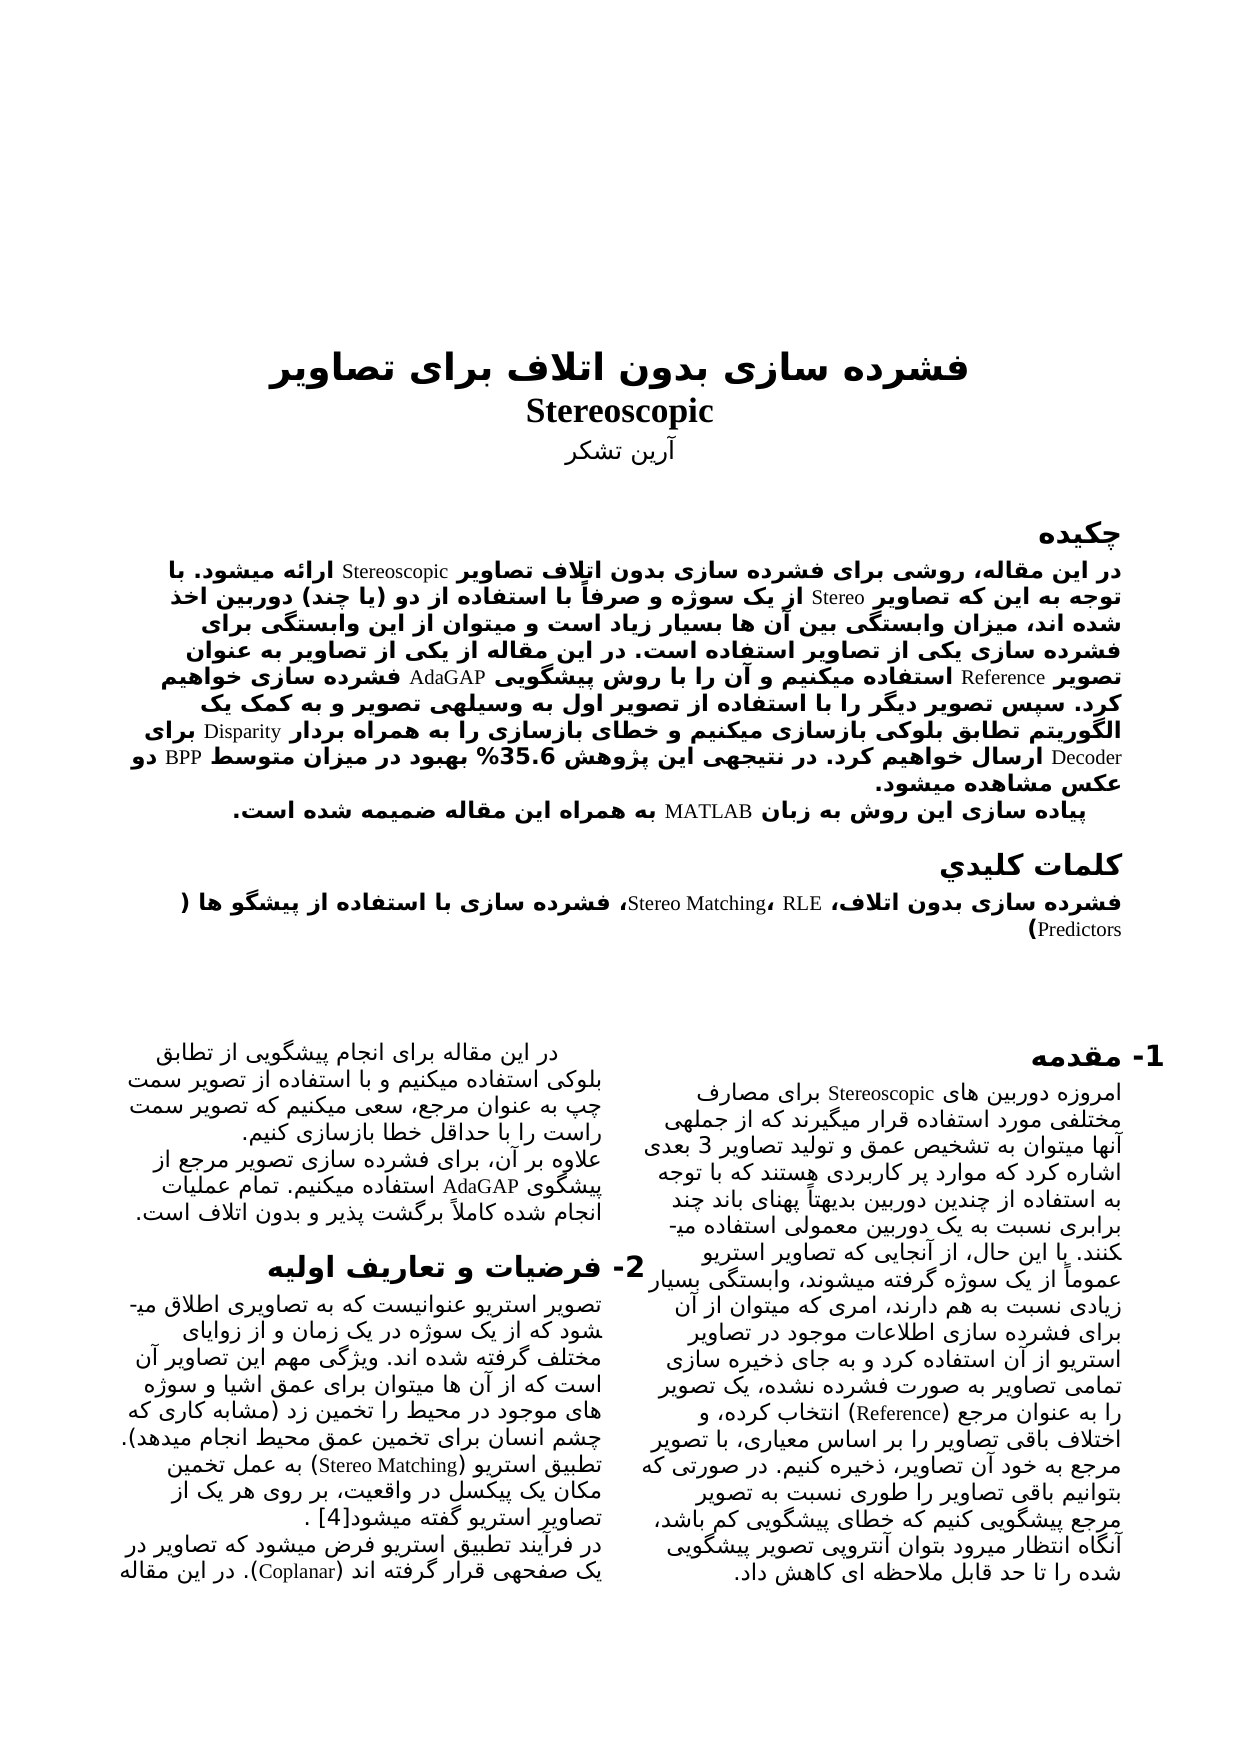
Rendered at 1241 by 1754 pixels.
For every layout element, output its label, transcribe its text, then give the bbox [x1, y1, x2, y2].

text آرین تشکر [118, 436, 1122, 465]
text امروزه دوربین های Stereoscopic برای مصارف مختلفی مورد استفاده قرار میگیرند که از جملهی آنها میتوان به تشخیص عمق و تولید تصاویر 3 بعدی اشاره کرد که موارد پر کاربردی هستند که با توجه به استفاده از چندین دوربین بدیهتاً پهنای باند چند برابری نسبت به یک دوربین معمولی استفاده میکنند. با این حال، از آنجایی که تصاویر استریو عموماً از یک سوژه گرفته میشوند، وابستگی بسیار زیادی نسبت به هم دارند، امری که میتوان از آن برای فشرده سازی اطلاعات موجود در تصاویر استریو از آن استفاده کرد و به جای ذخیره سازی تمامی تصاویر به صورت فشرده نشده، یک تصویر را به عنوان مرجع (Reference) انتخاب کرده، و اختلاف باقی تصاویر را بر اساس معیاری، با تصویر مرجع به خود آن تصاویر، ذخیره کنیم. در صورتی که بتوانیم باقی تصاویر را طوری نسبت به تصویر مرجع پیشگویی کنیم که خطای پیشگویی کم باشد، آنگاه انتظار میرود بتوان آنتروپی تصویر پیشگویی شده را تا حد قابل ملاحظه ای کاهش داد. [638, 1079, 1122, 1586]
text فشرده سازی بدون اتلاف، Stereo Matching، RLE، فشرده سازی با استفاده از پیشگو ها (Predictors) [118, 889, 1122, 942]
subtitle مقدمه [638, 1039, 1122, 1073]
text تطبیق استریو (Stereo Matching) به عمل تخمین مکان یک پیکسل در واقعیت، بر روی هر یک از تصاویر استریو گفته میشود[4] . [118, 1451, 602, 1531]
text علاوه بر آن، برای فشرده سازی تصویر مرجع از پیشگوی AdaGAP استفاده میکنیم. تمام عملیات انجام شده کاملاً برگشت پذیر و بدون اتلاف است. [118, 1146, 602, 1226]
subtitle كلمات كليدي [118, 848, 1122, 882]
text پیاده سازی این روش به زبان MATLAB به همراه این مقاله ضمیمه شده است. [118, 797, 1122, 823]
text در این مقاله برای انجام پیشگویی از تطابق بلوکی استفاده میکنیم و با استفاده از تصویر سمت چپ به عنوان مرجع، سعی میکنیم که تصویر سمت راست را با حداقل خطا بازسازی کنیم. [118, 1039, 602, 1146]
text در اين مقاله، روشی برای فشرده سازی بدون اتلاف تصاویر Stereoscopic ارائه میشود. با توجه به این که تصاویر Stereo از یک سوژه و صرفاً با استفاده از دو (یا چند) دوربین اخذ شده اند، میزان وابستگی بین آن ها بسیار زیاد است و میتوان از این وابستگی برای فشرده سازی یکی از تصاویر استفاده است. در این مقاله از یکی از تصاویر به عنوان تصویر Reference استفاده میکنیم و آن را با روش پیشگویی AdaGAP فشرده سازی خواهیم کرد. سپس تصویر دیگر را با استفاده از تصویر اول به وسیلهی تصویر و به کمک یک الگوریتم تطابق بلوکی بازسازی میکنیم و خطای بازسازی را به همراه بردار Disparity برای Decoder ارسال خواهیم کرد. در نتیجهی این پژوهش 35.6% بهبود در میزان متوسط BPP دو عکس مشاهده میشود. [118, 557, 1122, 797]
subtitle فرضیات و تعاریف اولیه [118, 1251, 602, 1285]
subtitle چكيده [118, 517, 1122, 551]
title فشرده سازی بدون اتلاف برای تصاویر Stereoscopic [177, 345, 1063, 430]
text تصویر استریو عنوانیست که به تصاویری اطلاق میشود که از یک سوژه در یک زمان و از زوایای مختلف گرفته شده اند. ویژگی مهم این تصاویر آن است که از آن ها میتوان برای عمق اشیا و سوژه های موجود در محیط را تخمین زد (مشابه کاری که چشم انسان برای تخمین عمق محیط انجام میدهد). [118, 1291, 602, 1451]
